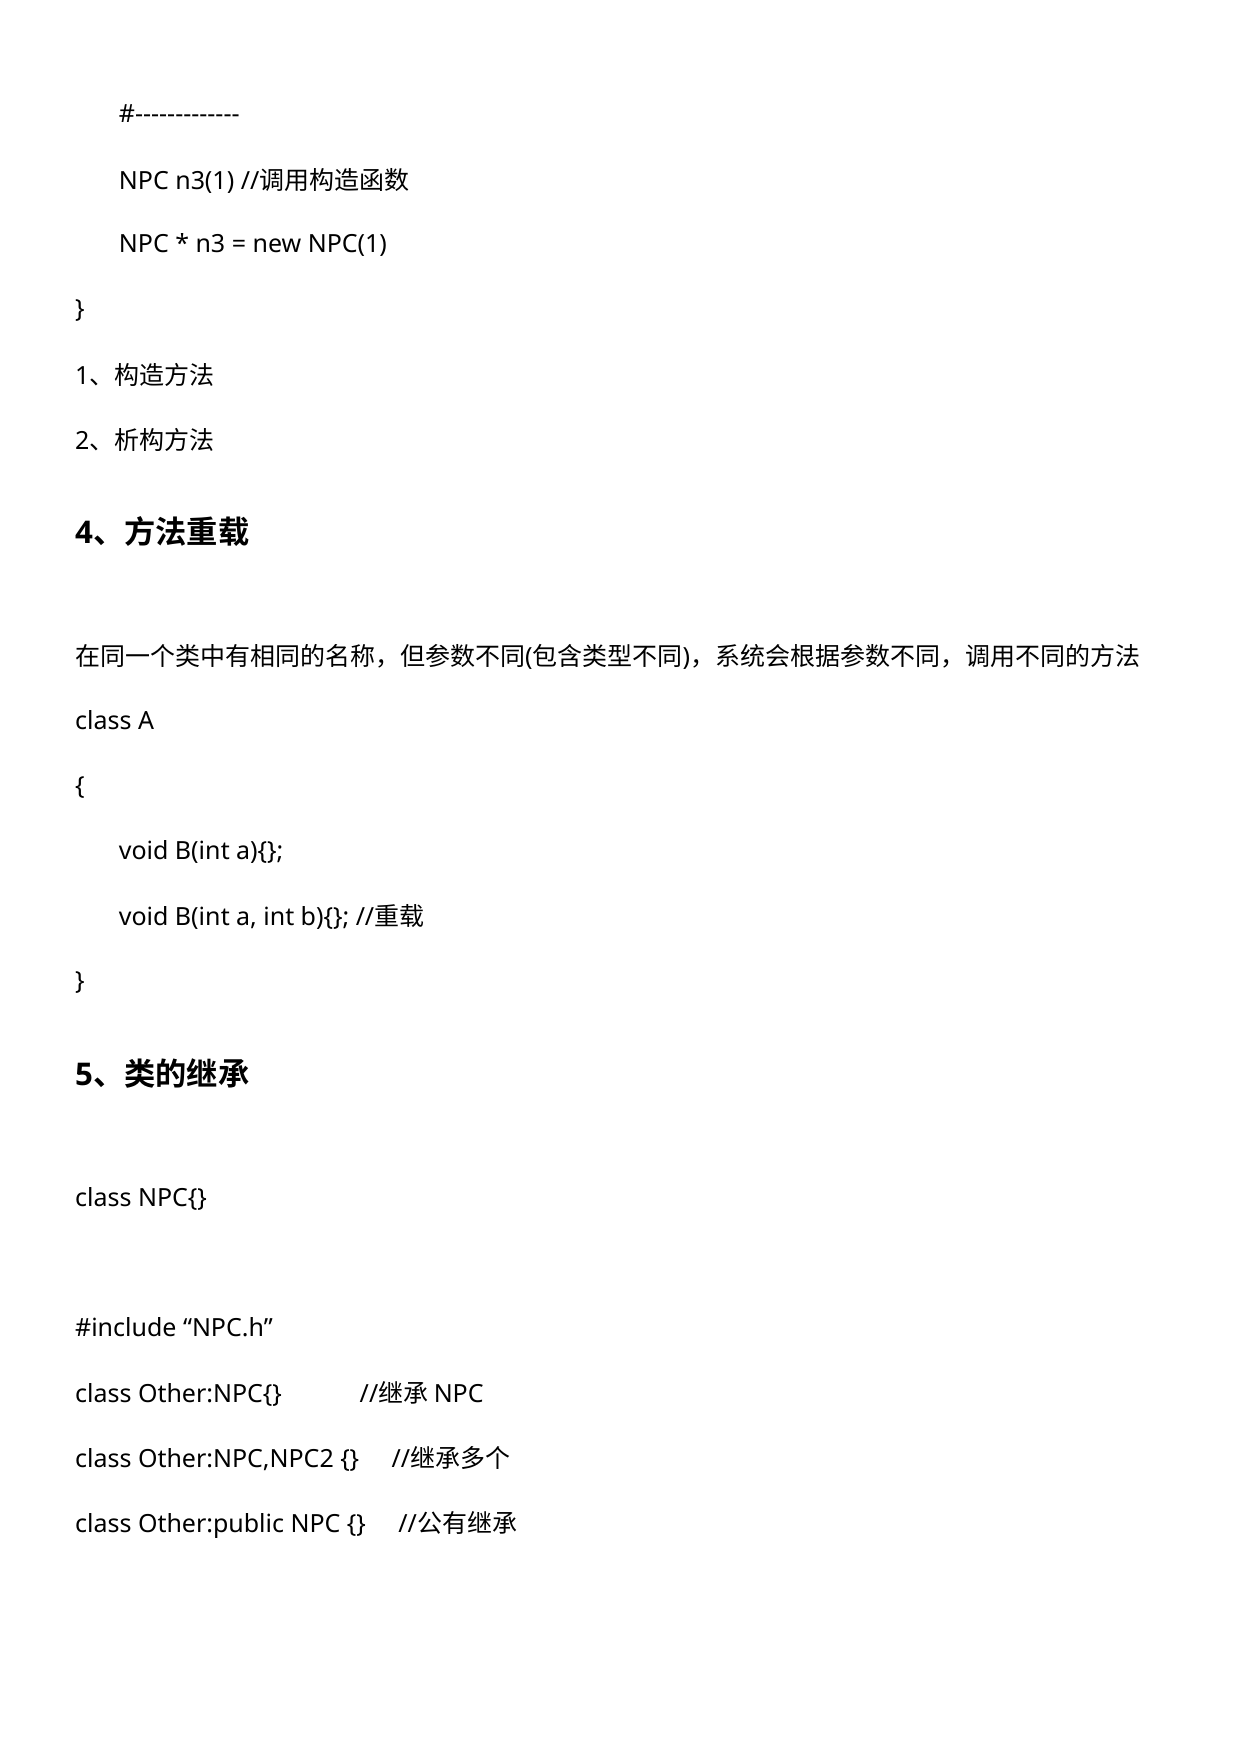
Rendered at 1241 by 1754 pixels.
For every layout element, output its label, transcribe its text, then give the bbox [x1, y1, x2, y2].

list NPC n3(1) //调用构造函数 [75, 146, 1165, 211]
text class NPC{} [75, 1164, 1165, 1229]
list 构造方法 [75, 341, 1165, 406]
list { [75, 752, 1165, 817]
list } [75, 947, 1165, 1012]
text #include “NPC.h” [75, 1294, 1165, 1359]
list void B(int a, int b){}; //重载 [75, 882, 1165, 947]
list #------------- [75, 81, 1165, 146]
subtitle 4、方法重载 [75, 498, 1165, 563]
text class Other:NPC,NPC2 {} //继承多个 [75, 1424, 1165, 1489]
subtitle 5、类的继承 [75, 1039, 1165, 1104]
list void B(int a){}; [75, 817, 1165, 882]
list NPC * n3 = new NPC(1) [75, 211, 1165, 276]
list 析构方法 [75, 406, 1165, 471]
list class A [75, 687, 1165, 752]
text class Other:NPC{} //继承NPC [75, 1359, 1165, 1424]
list 在同一个类中有相同的名称，但参数不同(包含类型不同)，系统会根据参数不同，调用不同的方法 [75, 622, 1165, 687]
text class Other:public NPC {} //公有继承 [75, 1489, 1165, 1554]
list } [75, 276, 1165, 341]
